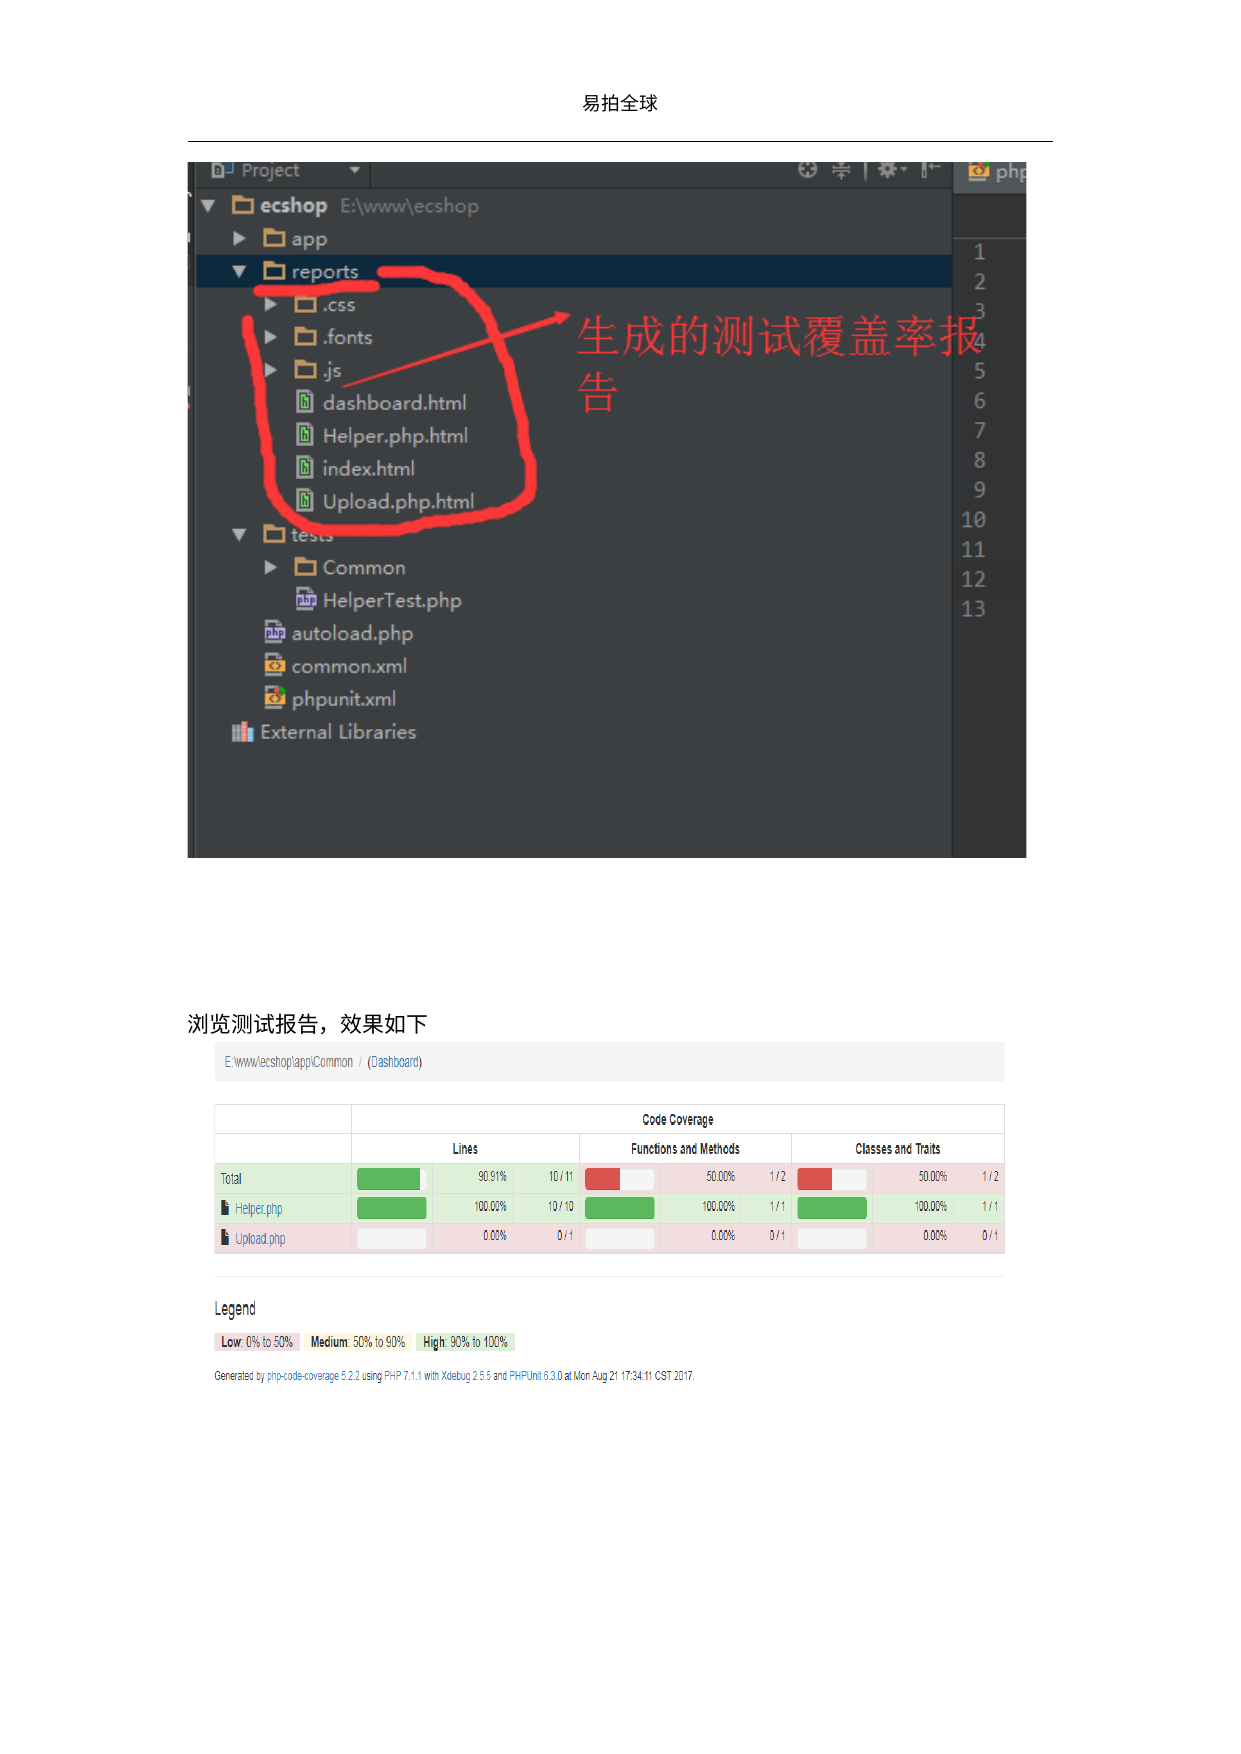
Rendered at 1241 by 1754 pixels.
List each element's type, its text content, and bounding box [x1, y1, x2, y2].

text 浏览测试报告，效果如下 [187, 1007, 1053, 1039]
picture [187, 1039, 1046, 1435]
picture [187, 162, 1027, 858]
